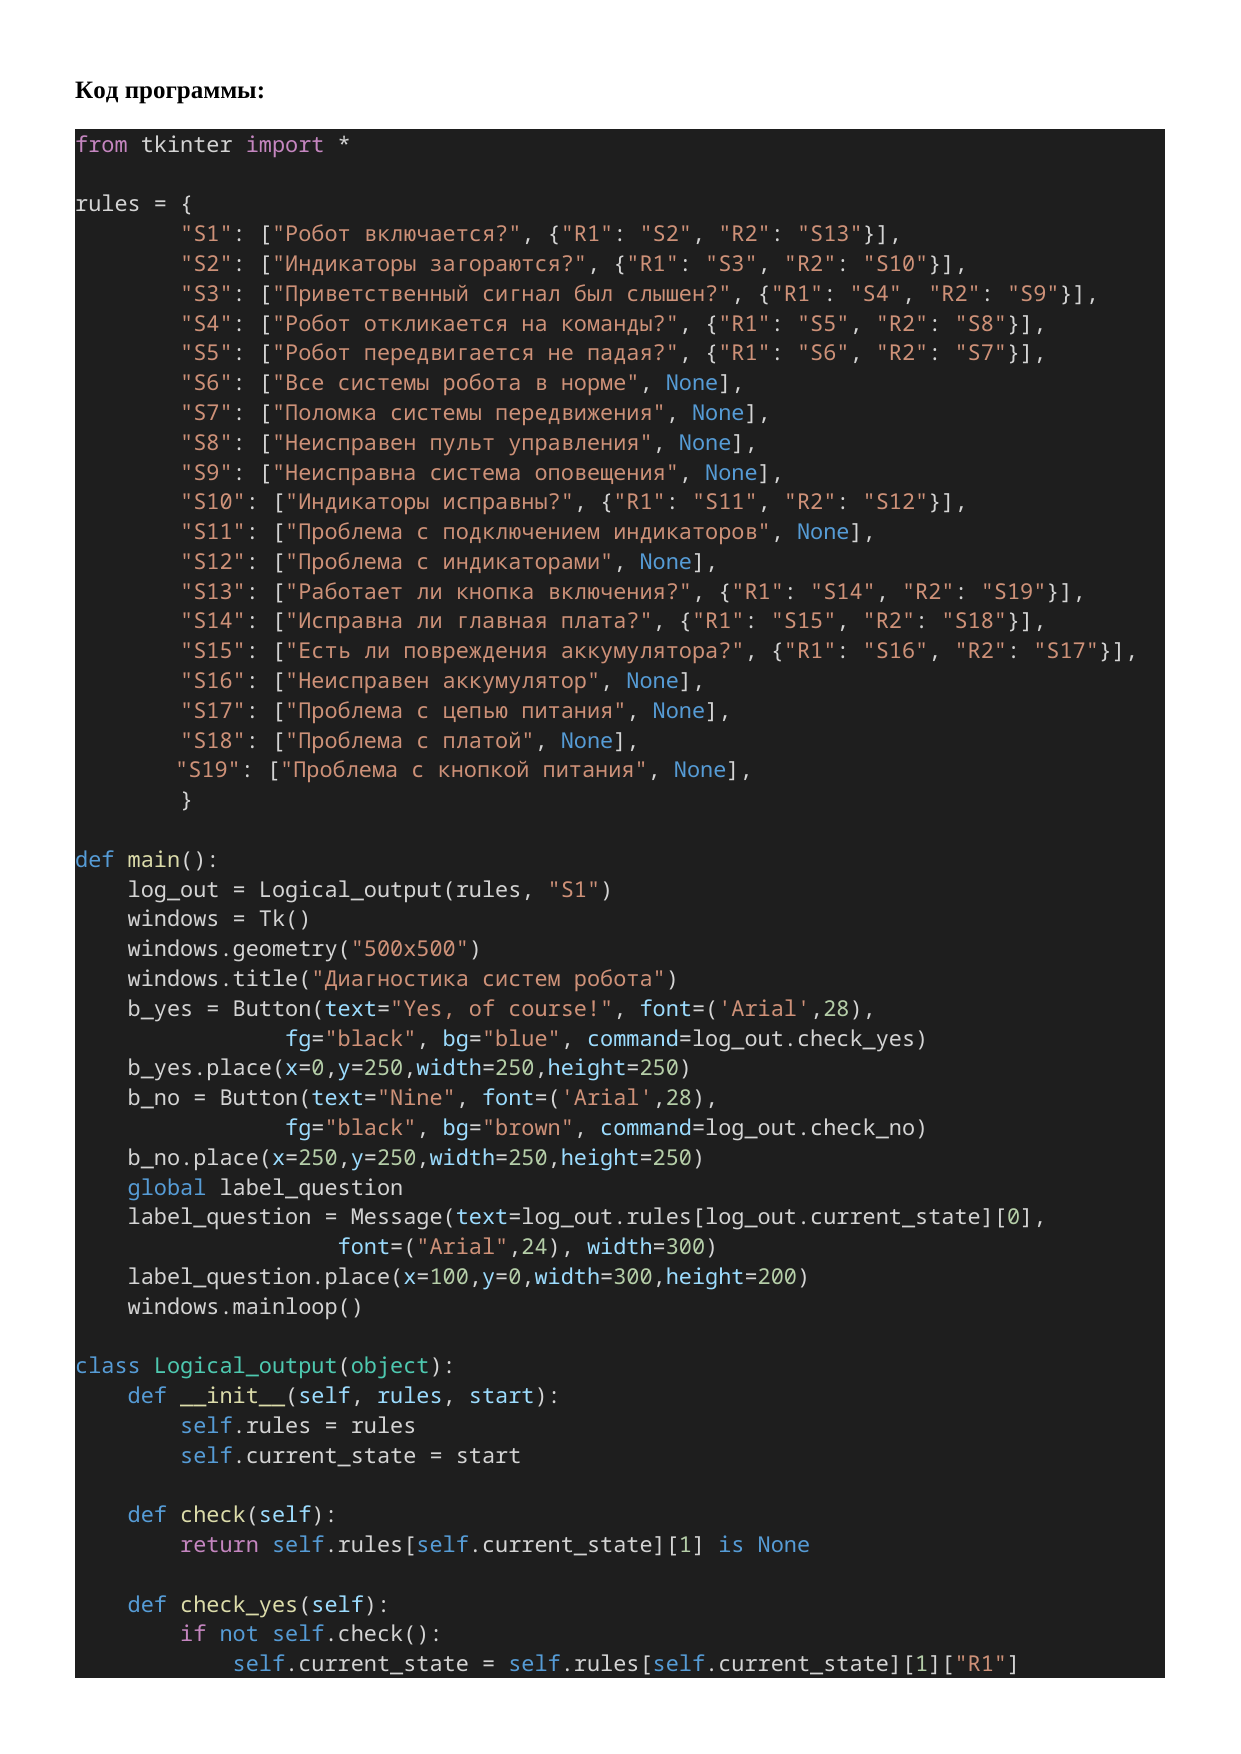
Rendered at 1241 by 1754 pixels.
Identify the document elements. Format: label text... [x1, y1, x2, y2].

text "S3": ["Приветственный сигнал был слышен?", {"R1": "S4", "R2": "S9"}], [75, 278, 1165, 308]
text log_out = Logical_output(rules, "S1") [75, 874, 1165, 903]
text "S13": ["Работает ли кнопка включения?", {"R1": "S14", "R2": "S19"}], [75, 576, 1165, 606]
text "S14": ["Исправна ли главная плата?", {"R1": "S15", "R2": "S18"}], [75, 606, 1165, 635]
text windows.mainloop() [75, 1291, 1165, 1321]
text def main(): [75, 844, 1165, 874]
text font=("Arial",24), width=300) [75, 1231, 1165, 1261]
text windows.geometry("500x500") [75, 933, 1165, 963]
text def __init__(self, rules, start): [75, 1380, 1165, 1410]
text "S4": ["Робот откликается на команды?", {"R1": "S5", "R2": "S8"}], [75, 308, 1165, 337]
text "S8": ["Неисправен пульт управления", None], [75, 427, 1165, 457]
text "S1": ["Робот включается?", {"R1": "S2", "R2": "S13"}], [75, 218, 1165, 248]
text windows.title("Диагностика систем робота") [75, 963, 1165, 993]
text fg="black", bg="blue", command=log_out.check_yes) [75, 1023, 1165, 1052]
text rules = { [75, 188, 1165, 218]
text b_yes = Button(text="Yes, of course!", font=('Arial',28), [75, 993, 1165, 1023]
text def check(self): [75, 1499, 1165, 1529]
text fg="black", bg="brown", command=log_out.check_no) [75, 1112, 1165, 1142]
text return self.rules[self.current_state][1] is None [75, 1529, 1165, 1559]
text } [75, 784, 1165, 814]
text "S10": ["Индикаторы исправны?", {"R1": "S11", "R2": "S12"}], [75, 486, 1165, 516]
text label_question.place(x=100,y=0,width=300,height=200) [75, 1261, 1165, 1291]
text "S5": ["Робот передвигается не падая?", {"R1": "S6", "R2": "S7"}], [75, 337, 1165, 367]
text from tkinter import * [75, 129, 1165, 159]
text "S11": ["Проблема с подключением индикаторов", None], [75, 516, 1165, 546]
text "S6": ["Все системы робота в норме", None], [75, 367, 1165, 397]
text "S18": ["Проблема с платой", None], "S19": ["Проблема с кнопкой питания", None], [75, 725, 1165, 784]
text "S7": ["Поломка системы передвижения", None], [75, 397, 1165, 427]
text self.current_state = start [75, 1440, 1165, 1469]
text windows = Tk() [75, 903, 1165, 933]
text if not self.check(): [75, 1618, 1165, 1648]
text "S9": ["Неисправна система оповещения", None], [75, 457, 1165, 486]
text label_question = Message(text=log_out.rules[log_out.current_state][0], [75, 1201, 1165, 1231]
text b_no = Button(text="Nine", font=('Arial',28), [75, 1082, 1165, 1112]
text "S17": ["Проблема с цепью питания", None], [75, 695, 1165, 725]
text class Logical_output(object): [75, 1350, 1165, 1380]
text "S12": ["Проблема с индикаторами", None], [75, 546, 1165, 576]
text "S16": ["Неисправен аккумулятор", None], [75, 665, 1165, 695]
text Код программы: [75, 75, 1165, 104]
text b_yes.place(x=0,y=250,width=250,height=250) [75, 1052, 1165, 1082]
text b_no.place(x=250,y=250,width=250,height=250) [75, 1142, 1165, 1172]
text self.current_state = self.rules[self.current_state][1]["R1"] [75, 1648, 1165, 1678]
text global label_question [75, 1172, 1165, 1201]
text "S15": ["Есть ли повреждения аккумулятора?", {"R1": "S16", "R2": "S17"}], [75, 635, 1165, 665]
text "S2": ["Индикаторы загораются?", {"R1": "S3", "R2": "S10"}], [75, 248, 1165, 278]
text def check_yes(self): [75, 1589, 1165, 1618]
text self.rules = rules [75, 1410, 1165, 1440]
